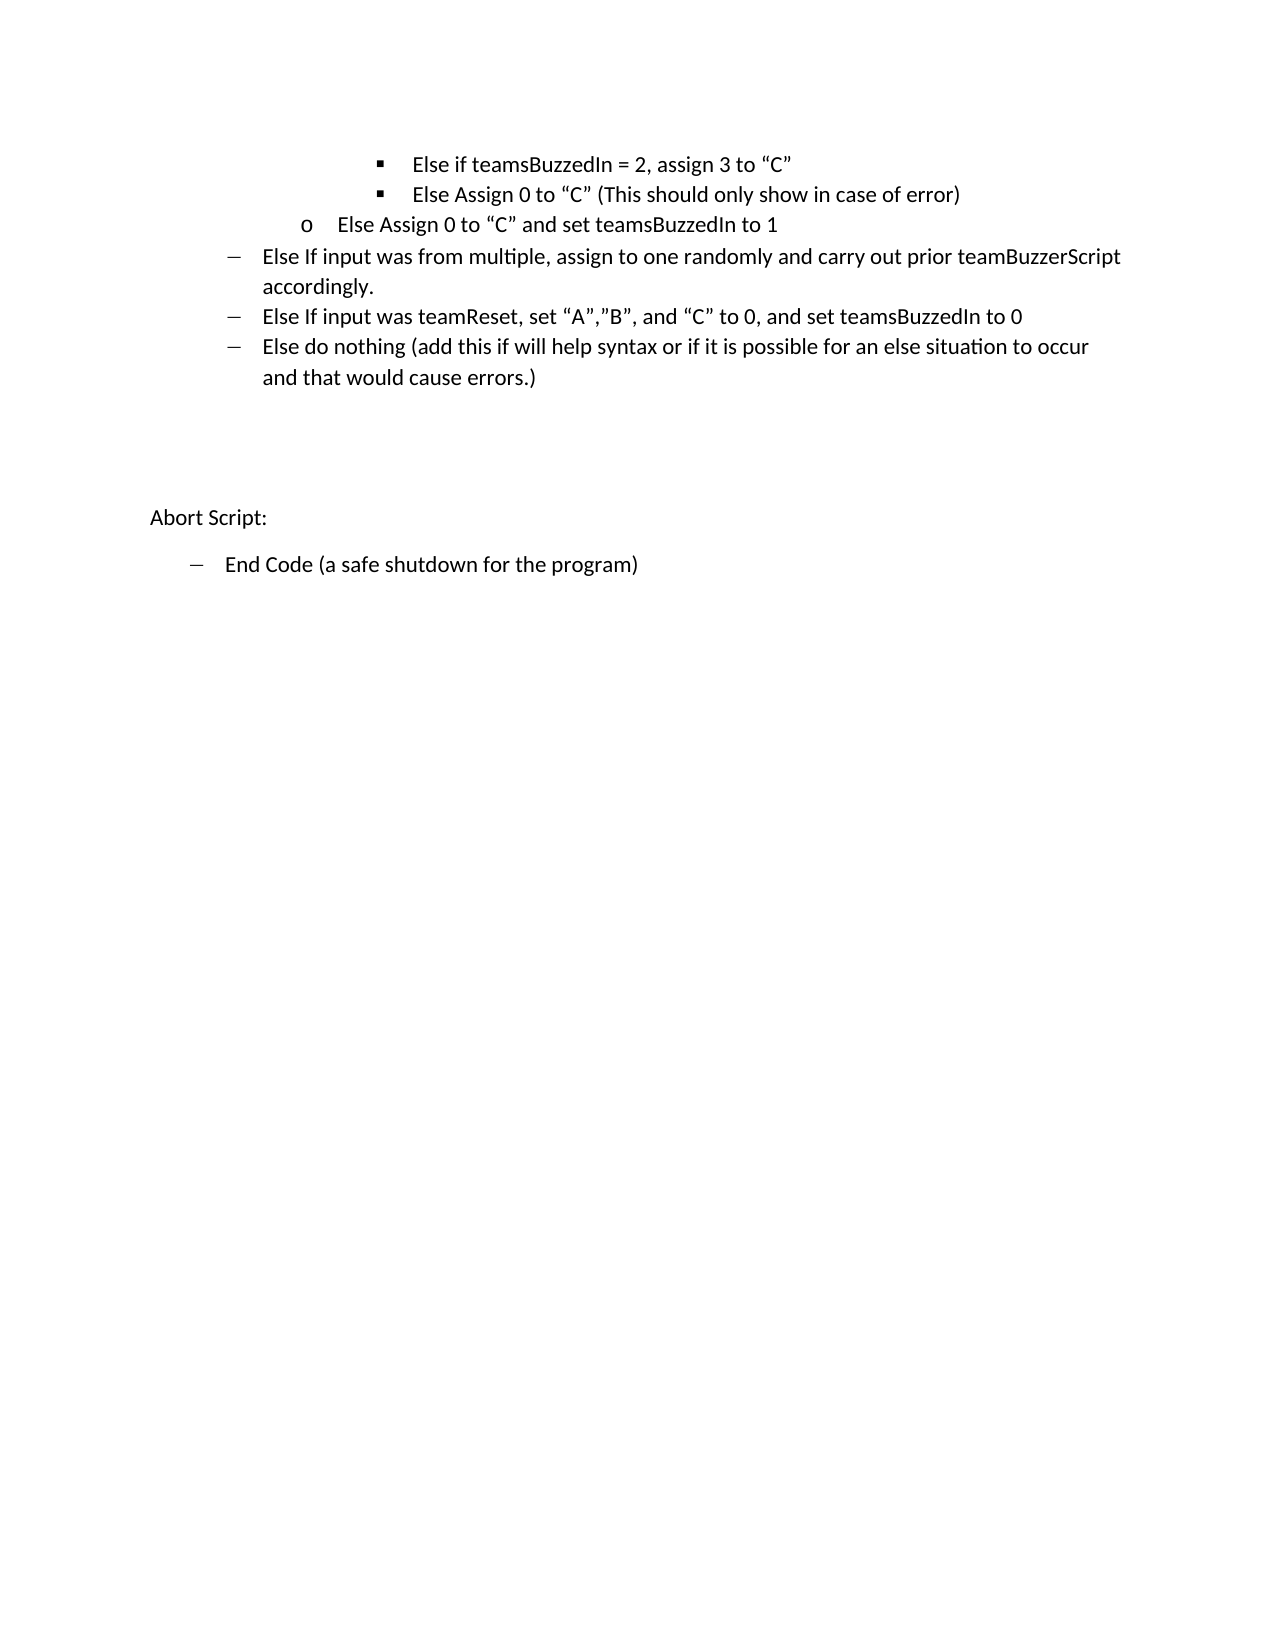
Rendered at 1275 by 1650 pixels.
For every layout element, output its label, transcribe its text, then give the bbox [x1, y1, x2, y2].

text Abort Script: [150, 503, 1125, 531]
list End Code (a safe shutdown for the program) [187, 550, 1125, 578]
list Else Assign 0 to “C” and set teamsBuzzedIn to 1 [300, 210, 1125, 239]
list Else Assign 0 to “C” (This should only show in case of error) [375, 180, 1125, 208]
list Else If input was from multiple, assign to one randomly and carry out prior teamBuzzerScript accordingly. [225, 242, 1125, 300]
list Else If input was teamReset, set “A”,”B”, and “C” to 0, and set teamsBuzzedIn to 0 [225, 302, 1125, 330]
list Else do nothing (add this if will help syntax or if it is possible for an else situation to occur and that would cause errors.) [225, 332, 1125, 391]
list Else if teamsBuzzedIn = 2, assign 3 to “C” [375, 150, 1125, 178]
